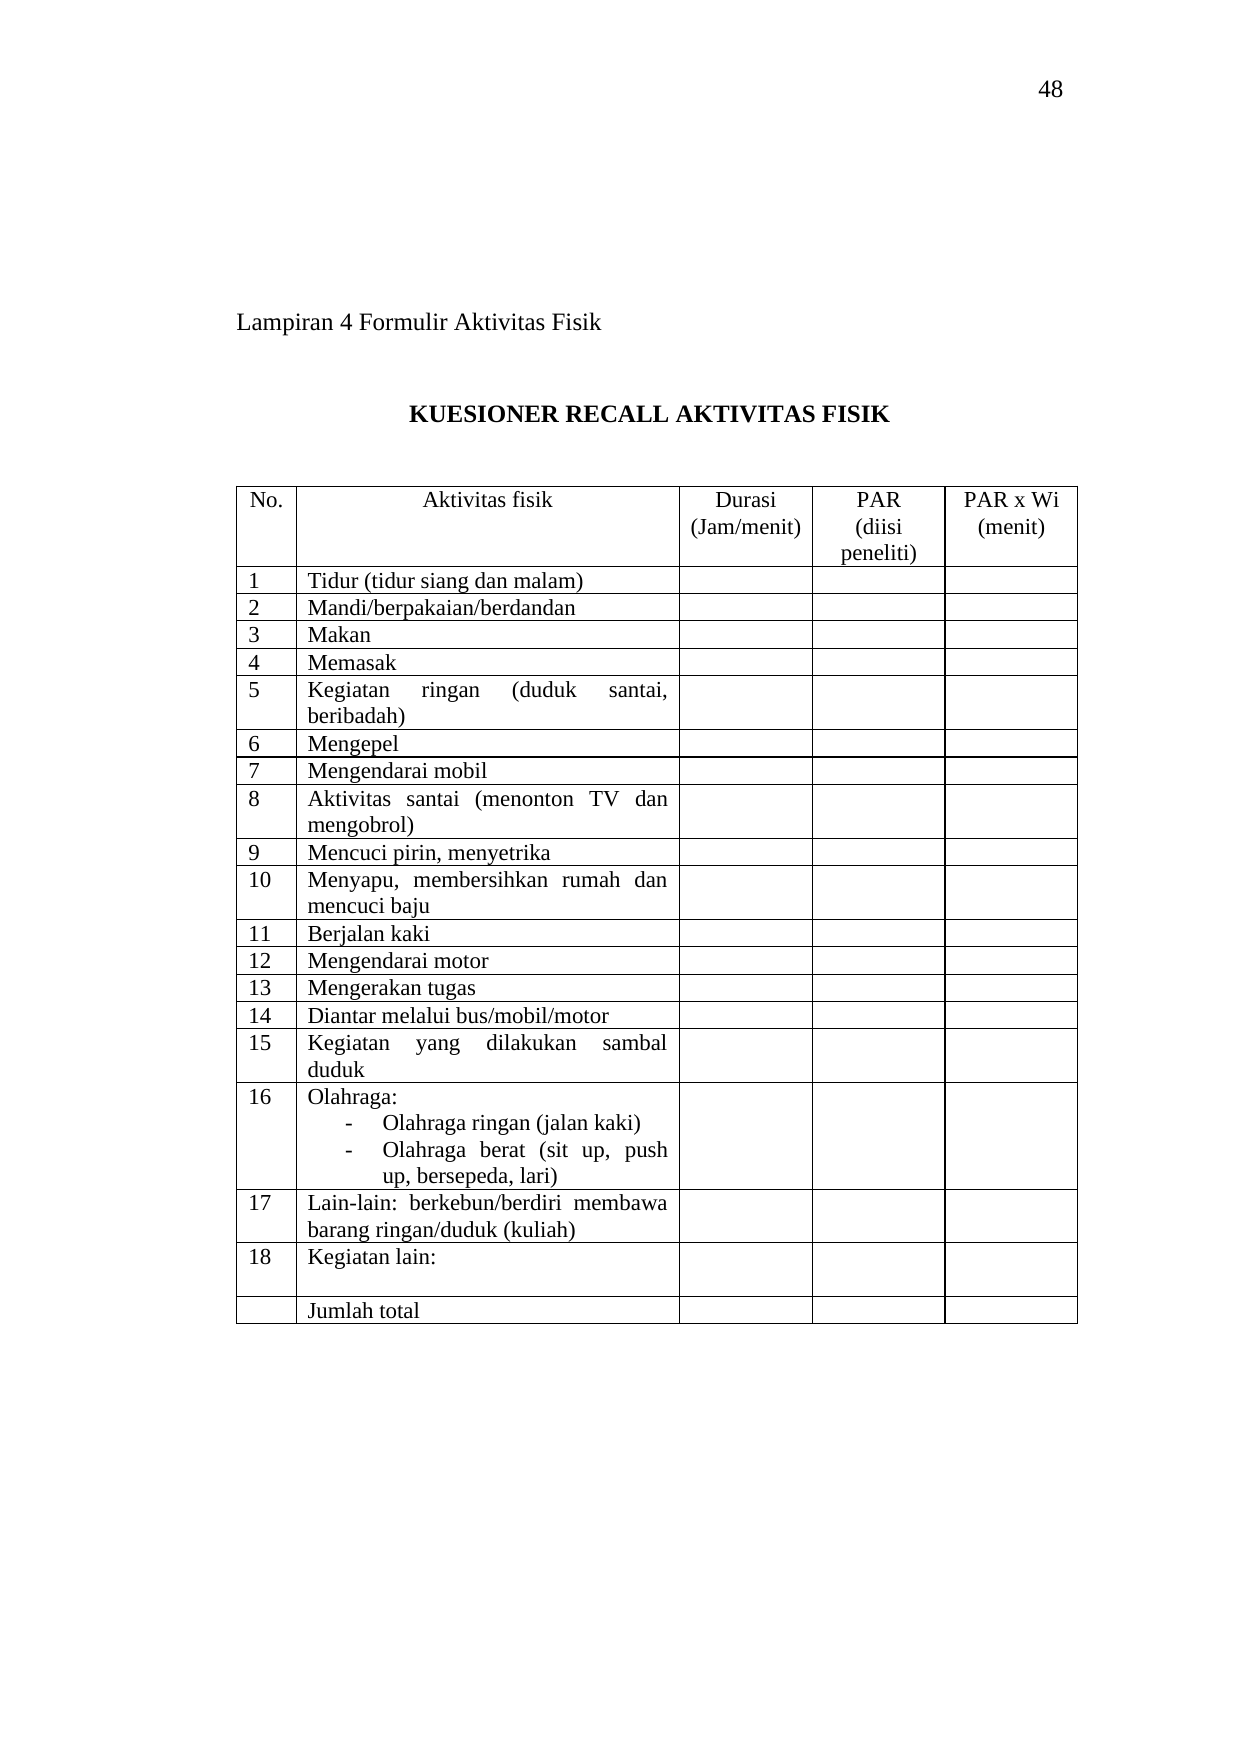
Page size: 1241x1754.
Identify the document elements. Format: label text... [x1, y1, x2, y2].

table_cell [680, 1297, 812, 1323]
table_cell 16 [237, 1083, 296, 1188]
table_cell [680, 594, 812, 620]
table_cell Mencuci pirin, menyetrika [297, 839, 679, 865]
table_cell [813, 676, 944, 729]
table_header No. [237, 487, 296, 566]
table_cell [813, 1029, 944, 1082]
table_cell Memasak [297, 649, 679, 675]
table_cell Mengepel [297, 730, 679, 756]
table_cell [680, 621, 812, 648]
table_header Durasi (Jam/menit) [680, 487, 812, 566]
table_cell [813, 649, 944, 675]
table_cell 14 [237, 1002, 296, 1028]
table_cell [946, 920, 1077, 946]
table_cell [680, 920, 812, 946]
table_cell [813, 920, 944, 946]
table_cell [946, 1243, 1077, 1296]
text KUESIONER RECALL AKTIVITAS FISIK [236, 399, 1063, 428]
table_cell Kegiatan lain: [297, 1243, 679, 1296]
table_cell Mengendarai motor [297, 947, 679, 973]
table_cell [813, 594, 944, 620]
table_cell [946, 649, 1077, 675]
table_cell [680, 866, 812, 919]
table_cell 3 [237, 621, 296, 648]
table_cell [237, 1297, 296, 1323]
table_cell [813, 785, 944, 837]
table_cell 17 [237, 1190, 296, 1242]
table_cell 18 [237, 1243, 296, 1296]
table_cell 12 [237, 947, 296, 973]
table_cell 7 [237, 758, 296, 784]
table_cell [946, 785, 1077, 837]
table_cell Lain-lain: berkebun/berdiri membawa barang ringan/duduk (kuliah) [297, 1190, 679, 1242]
table_cell [813, 866, 944, 919]
table_cell Jumlah total [297, 1297, 679, 1323]
table_cell Diantar melalui bus/mobil/motor [297, 1002, 679, 1028]
table_cell [680, 839, 812, 865]
table_cell [946, 594, 1077, 620]
table_cell [813, 1243, 944, 1296]
table_cell 15 [237, 1029, 296, 1082]
table_cell [680, 758, 812, 784]
table_cell [946, 975, 1077, 1001]
table_cell [680, 1002, 812, 1028]
table_cell 4 [237, 649, 296, 675]
table_cell [813, 975, 944, 1001]
table_cell [680, 975, 812, 1001]
table_cell [680, 567, 812, 593]
table_cell 10 [237, 866, 296, 919]
table_cell Mengendarai mobil [297, 758, 679, 784]
table_cell 5 [237, 676, 296, 729]
table_cell 8 [237, 785, 296, 837]
table_cell Kegiatan yang dilakukan sambal duduk [297, 1029, 679, 1082]
table_cell [680, 785, 812, 837]
table_cell [946, 567, 1077, 593]
table_cell [813, 567, 944, 593]
table_cell Menyapu, membersihkan rumah dan mencuci baju [297, 866, 679, 919]
table_cell [813, 1190, 944, 1242]
table_cell [680, 1083, 812, 1188]
table_cell [680, 649, 812, 675]
table_cell Kegiatan ringan (duduk santai, beribadah) [297, 676, 679, 729]
table_cell 1 [237, 567, 296, 593]
table_cell [813, 839, 944, 865]
table_cell [813, 1002, 944, 1028]
table_cell 2 [237, 594, 296, 620]
table_cell [946, 1190, 1077, 1242]
table_cell [946, 1297, 1077, 1323]
table_cell [813, 758, 944, 784]
table_cell 9 [237, 839, 296, 865]
table_cell [680, 947, 812, 973]
table_cell [946, 839, 1077, 865]
table_cell [813, 730, 944, 756]
table_cell Aktivitas santai (menonton TV dan mengobrol) [297, 785, 679, 837]
table_cell [813, 1083, 944, 1188]
table_cell Berjalan kaki [297, 920, 679, 946]
table_cell [946, 676, 1077, 729]
table_header PAR x Wi (menit) [946, 487, 1077, 566]
table_cell 6 [237, 730, 296, 756]
table_cell [946, 1083, 1077, 1188]
table_cell Makan [297, 621, 679, 648]
table_cell [680, 1243, 812, 1296]
table_cell [680, 1190, 812, 1242]
table_cell [680, 1029, 812, 1082]
table_header PAR (diisi peneliti) [813, 487, 944, 566]
table_cell [813, 621, 944, 648]
table_cell Mandi/berpakaian/berdandan [297, 594, 679, 620]
table_cell [680, 676, 812, 729]
table_cell Mengerakan tugas [297, 975, 679, 1001]
table_cell [946, 621, 1077, 648]
table_cell [946, 947, 1077, 973]
table_cell 13 [237, 975, 296, 1001]
table_cell 11 [237, 920, 296, 946]
table_cell [946, 758, 1077, 784]
table_cell [680, 730, 812, 756]
table_cell [946, 1029, 1077, 1082]
table_cell [946, 866, 1077, 919]
table_cell [946, 1002, 1077, 1028]
table_cell [813, 1297, 944, 1323]
text Lampiran 4 Formulir Aktivitas Fisik [236, 307, 1063, 335]
table_header Aktivitas fisik [297, 487, 679, 566]
table_cell [946, 730, 1077, 756]
table_cell Olahraga: Olahraga ringan (jalan kaki) Olahraga berat (sit up, push up, bersepeda, lari) [297, 1083, 679, 1188]
table_cell [813, 947, 944, 973]
table_cell Tidur (tidur siang dan malam) [297, 567, 679, 593]
